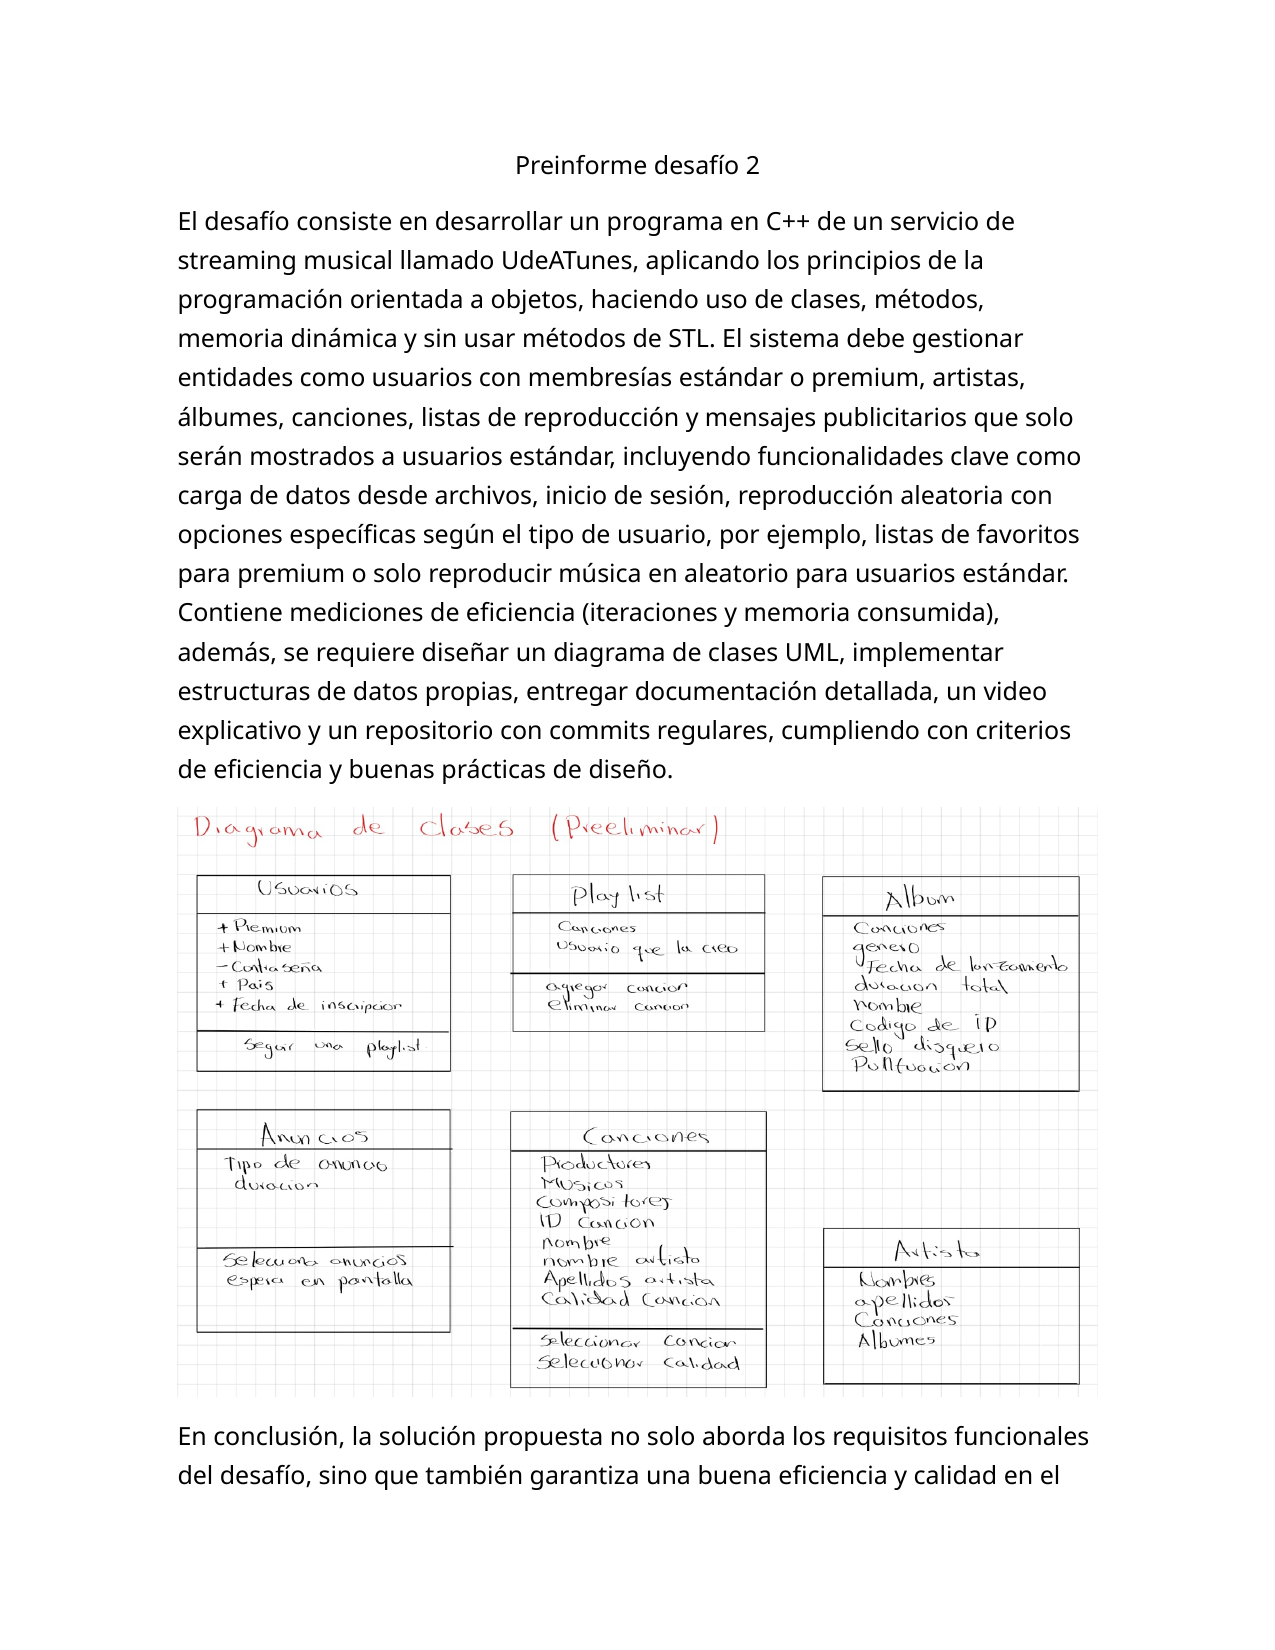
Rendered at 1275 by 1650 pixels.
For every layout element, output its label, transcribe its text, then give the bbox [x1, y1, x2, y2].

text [177, 1418, 1098, 1492]
text Preinforme desafío 2 [177, 148, 1098, 182]
picture [177, 807, 1098, 1397]
text El desafío consiste en desarrollar un programa en C++ de un servicio de streaming musical llamado UdeATunes, aplicando los principios de la programación orientada a objetos, haciendo uso de clases, métodos, memoria dinámica y sin usar métodos de STL. El sistema debe gestionar entidades como usuarios con membresías estándar o premium, artistas, álbumes, canciones, listas de reproducción y mensajes publicitarios que solo serán mostrados a usuarios estándar, incluyendo funcionalidades clave como carga de datos desde archivos, inicio de sesión, reproducción aleatoria con opciones específicas según el tipo de usuario, por ejemplo, listas de favoritos para premium o solo reproducir música en aleatorio para usuarios estándar. Contiene mediciones de eficiencia (iteraciones y memoria consumida), además, se requiere diseñar un diagrama de clases UML, implementar estructuras de datos propias, entregar documentación detallada, un video explicativo y un repositorio con commits regulares, cumpliendo con criterios de eficiencia y buenas prácticas de diseño. [177, 203, 1098, 786]
